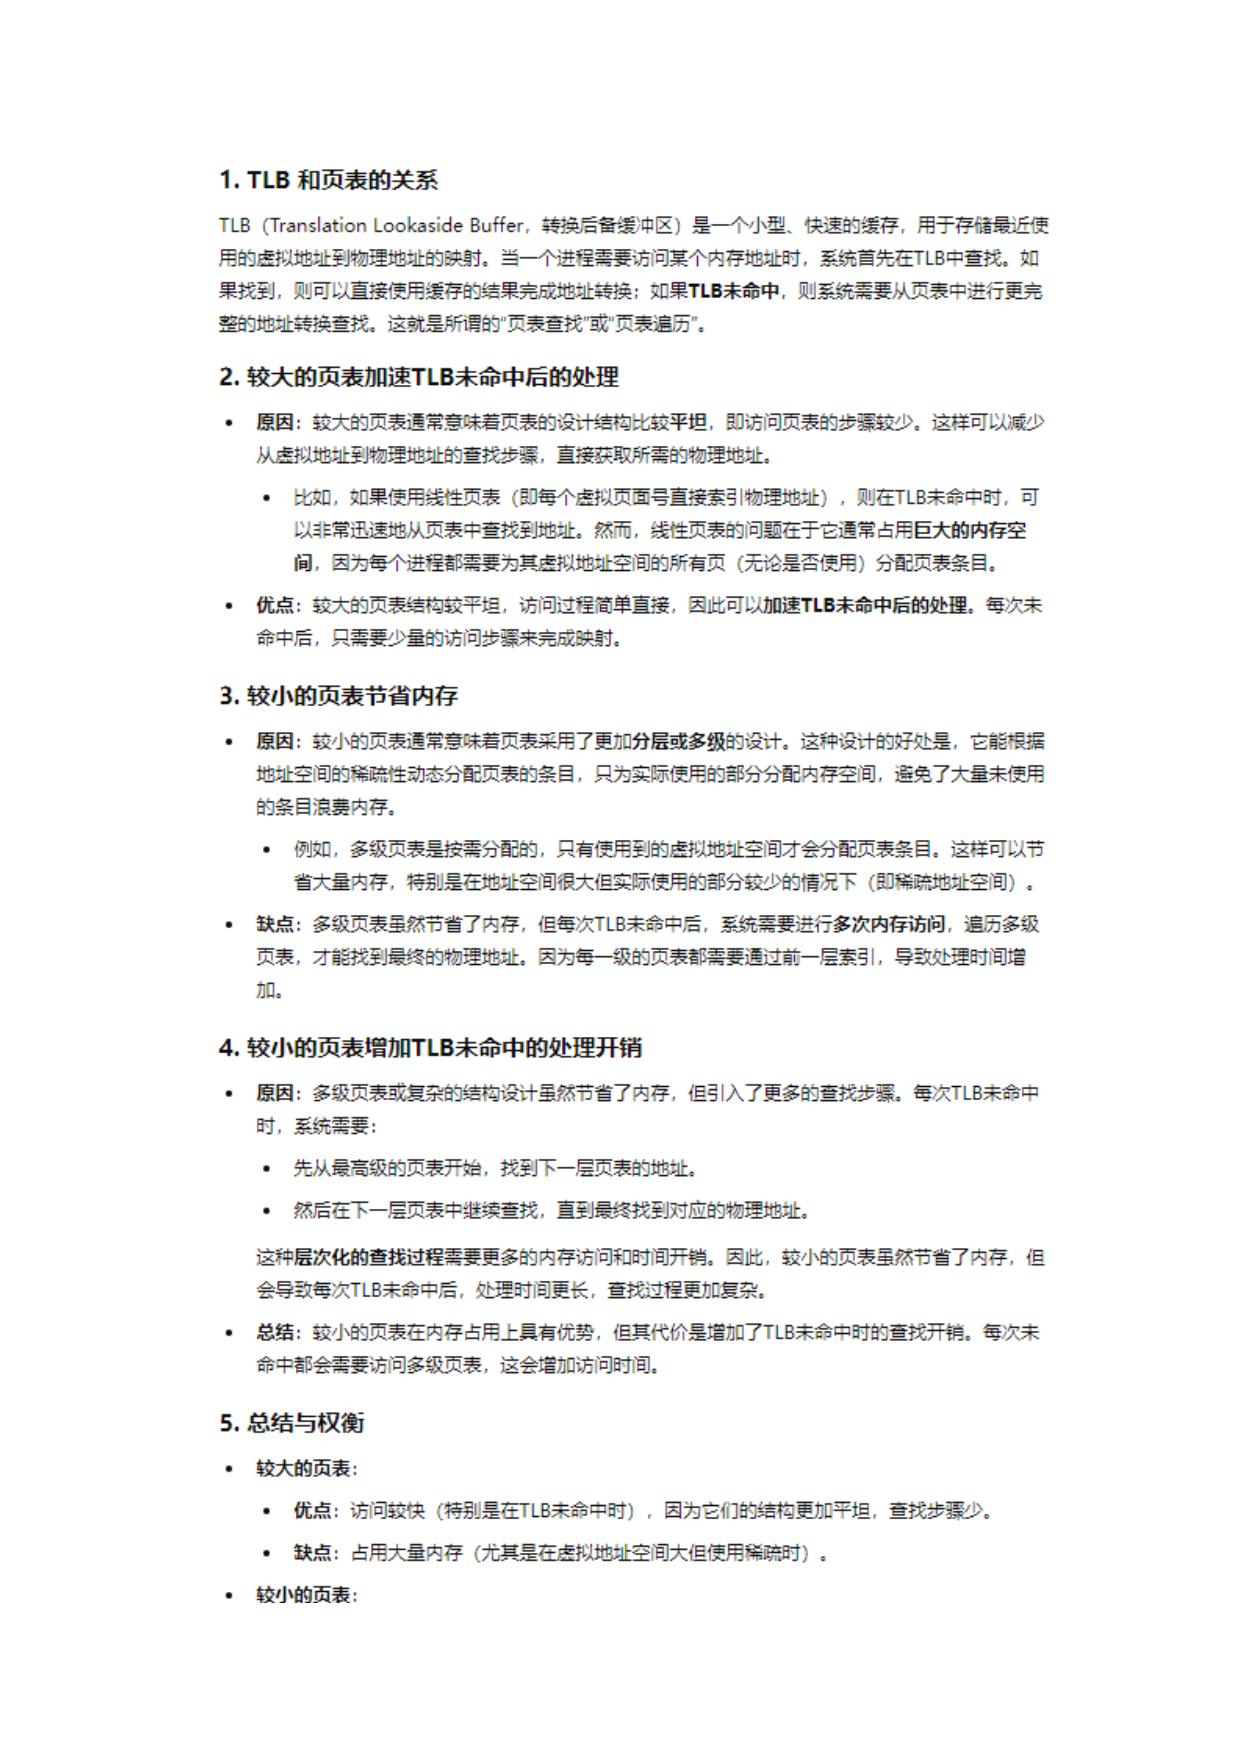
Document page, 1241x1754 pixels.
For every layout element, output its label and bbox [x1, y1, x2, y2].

picture [187, 151, 1182, 1603]
